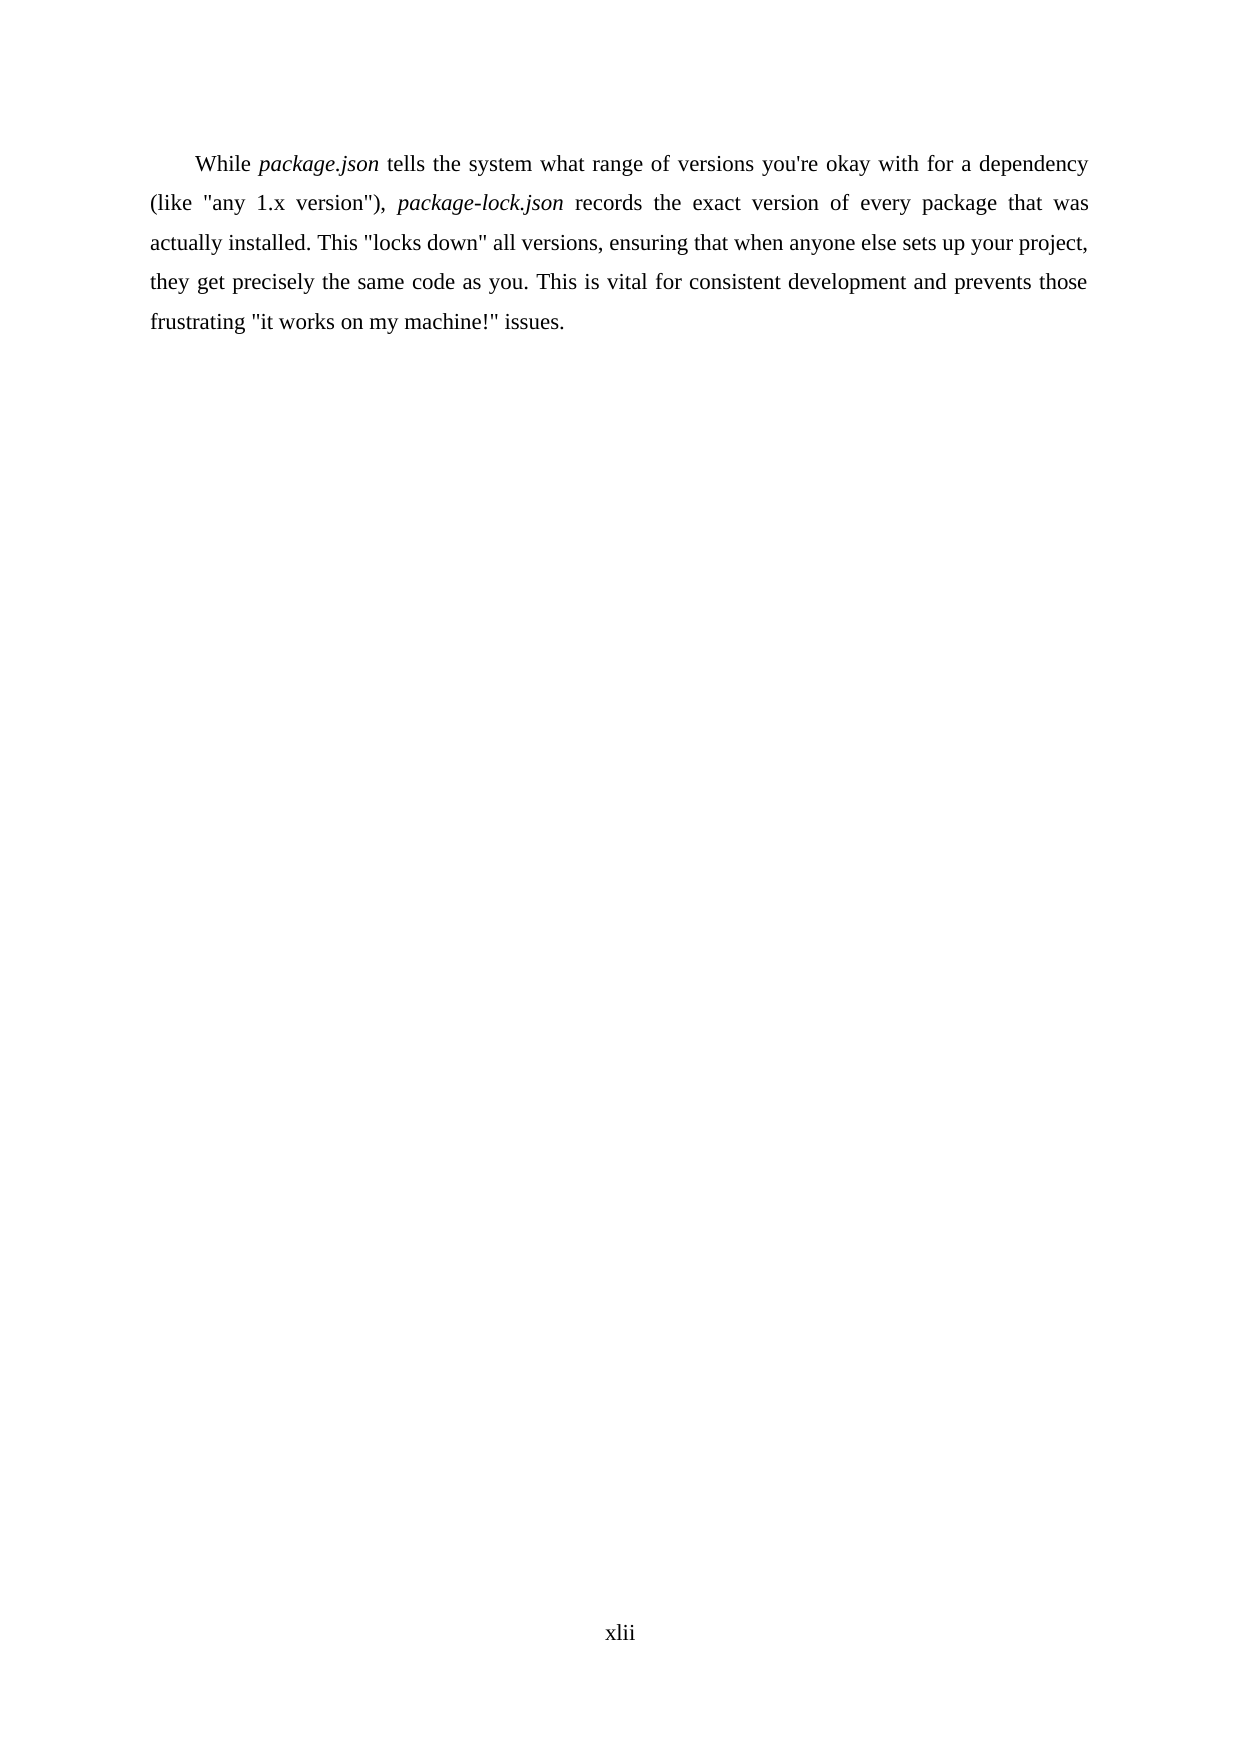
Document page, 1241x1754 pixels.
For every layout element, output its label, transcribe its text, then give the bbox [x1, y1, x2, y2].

text While package.json tells the system what range of versions you're okay with for a dependency (like "any 1.x version"), package-lock.json records the exact version of every package that was actually installed. This "locks down" all versions, ensuring that when anyone else sets up your project, they get precisely the same code as you. This is vital for consistent development and prevents those frustrating "it works on my machine!" issues. [150, 150, 1090, 334]
